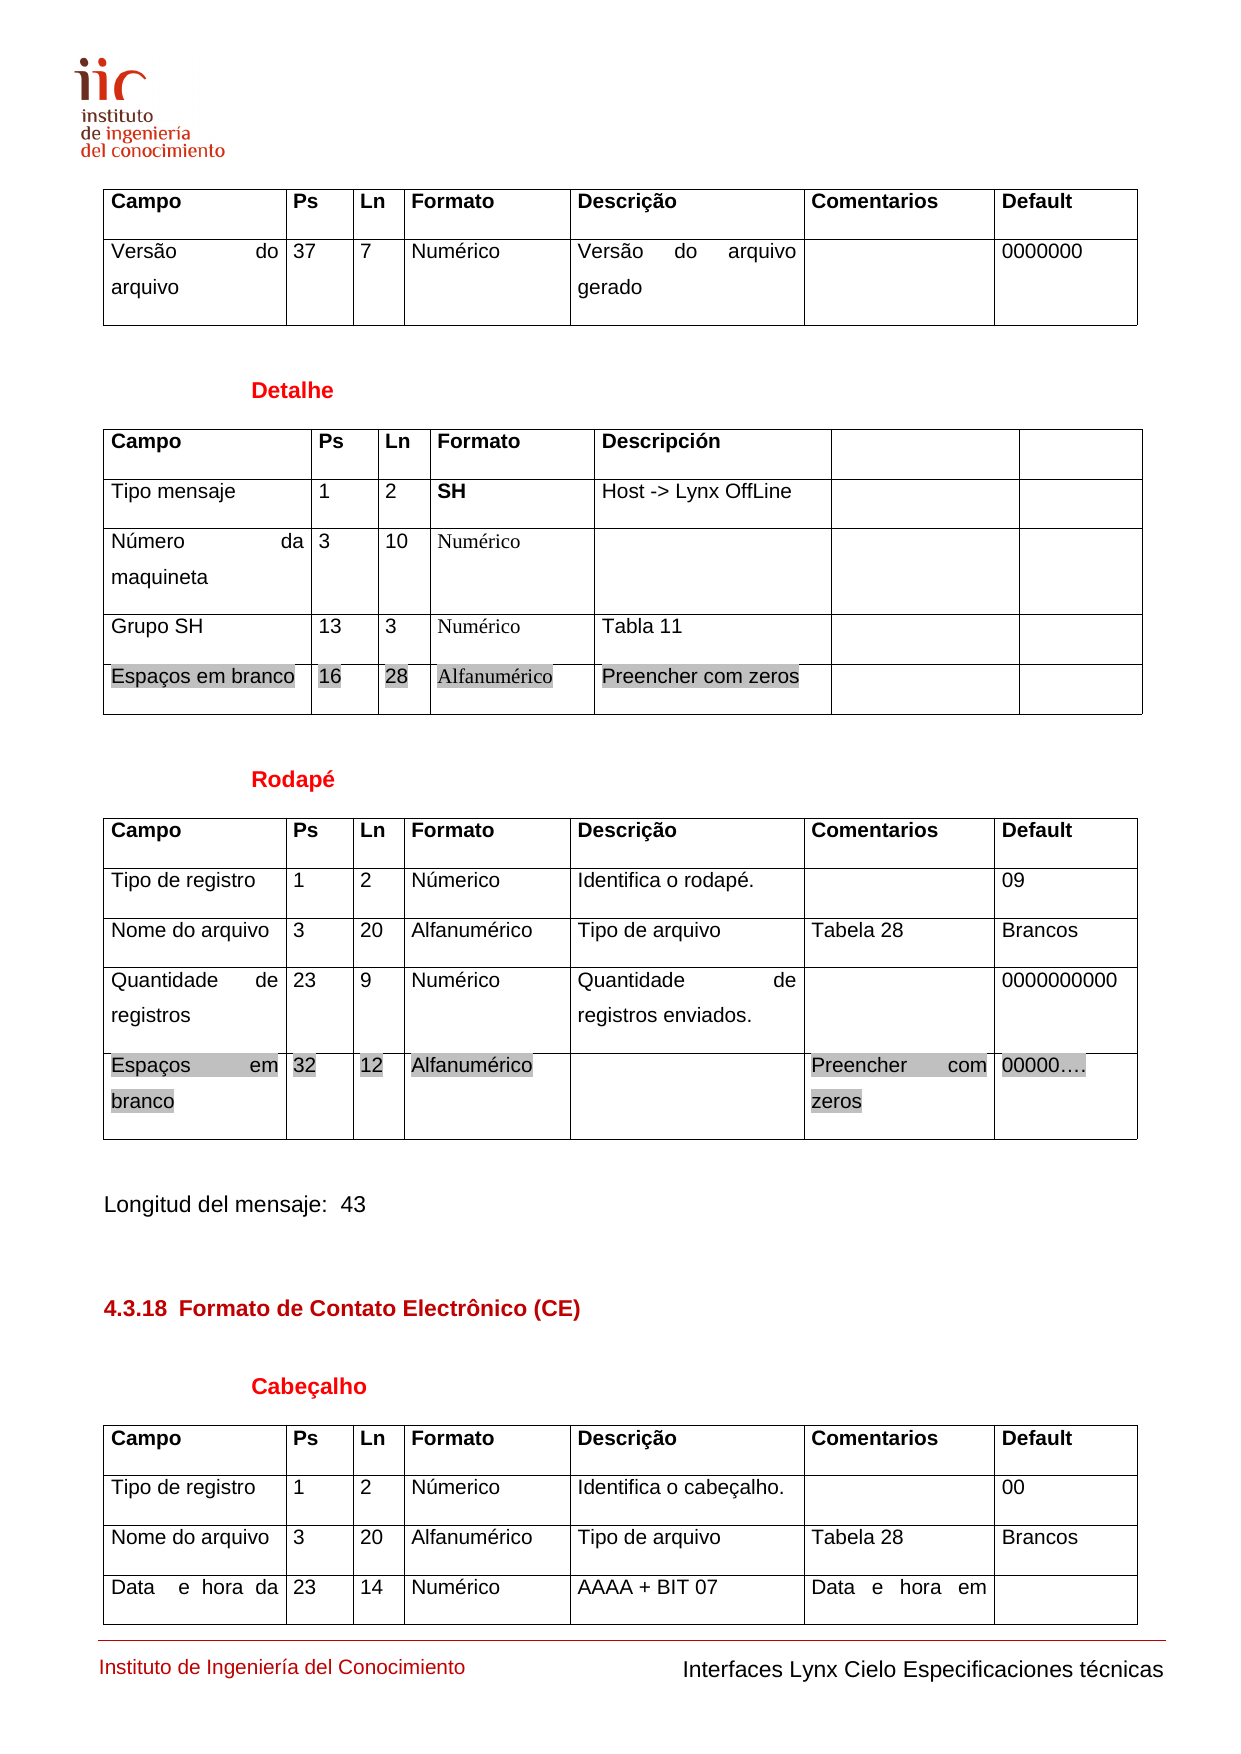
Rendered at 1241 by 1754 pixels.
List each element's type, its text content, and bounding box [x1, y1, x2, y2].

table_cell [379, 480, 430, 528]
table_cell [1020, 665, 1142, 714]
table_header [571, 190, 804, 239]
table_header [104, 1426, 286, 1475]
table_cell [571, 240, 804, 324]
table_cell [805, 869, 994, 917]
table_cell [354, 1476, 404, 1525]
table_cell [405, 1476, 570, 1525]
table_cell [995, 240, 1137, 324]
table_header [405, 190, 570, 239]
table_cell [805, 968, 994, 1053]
text Rodapé [251, 766, 1137, 792]
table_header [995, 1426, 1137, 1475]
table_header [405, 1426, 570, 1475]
text Detalhe [251, 377, 1137, 403]
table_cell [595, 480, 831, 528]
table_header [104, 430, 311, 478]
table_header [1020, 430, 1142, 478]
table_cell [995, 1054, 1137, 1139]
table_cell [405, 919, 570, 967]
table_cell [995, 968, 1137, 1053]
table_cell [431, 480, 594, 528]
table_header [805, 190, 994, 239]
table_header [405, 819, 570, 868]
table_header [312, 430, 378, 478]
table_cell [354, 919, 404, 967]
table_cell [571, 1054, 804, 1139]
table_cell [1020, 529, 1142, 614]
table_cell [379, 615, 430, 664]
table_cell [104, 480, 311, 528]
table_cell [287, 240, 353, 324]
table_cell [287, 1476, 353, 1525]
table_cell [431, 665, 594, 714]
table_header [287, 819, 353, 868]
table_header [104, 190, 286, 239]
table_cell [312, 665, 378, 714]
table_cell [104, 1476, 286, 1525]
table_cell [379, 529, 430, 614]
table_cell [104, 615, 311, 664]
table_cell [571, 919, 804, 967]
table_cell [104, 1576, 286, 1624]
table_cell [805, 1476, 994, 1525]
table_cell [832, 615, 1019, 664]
text Cabeçalho [251, 1373, 1137, 1399]
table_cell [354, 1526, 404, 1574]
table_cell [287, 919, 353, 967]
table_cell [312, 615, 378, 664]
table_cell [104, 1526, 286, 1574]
picture [73, 57, 225, 158]
text Longitud del mensaje: 43 [103, 1191, 1137, 1217]
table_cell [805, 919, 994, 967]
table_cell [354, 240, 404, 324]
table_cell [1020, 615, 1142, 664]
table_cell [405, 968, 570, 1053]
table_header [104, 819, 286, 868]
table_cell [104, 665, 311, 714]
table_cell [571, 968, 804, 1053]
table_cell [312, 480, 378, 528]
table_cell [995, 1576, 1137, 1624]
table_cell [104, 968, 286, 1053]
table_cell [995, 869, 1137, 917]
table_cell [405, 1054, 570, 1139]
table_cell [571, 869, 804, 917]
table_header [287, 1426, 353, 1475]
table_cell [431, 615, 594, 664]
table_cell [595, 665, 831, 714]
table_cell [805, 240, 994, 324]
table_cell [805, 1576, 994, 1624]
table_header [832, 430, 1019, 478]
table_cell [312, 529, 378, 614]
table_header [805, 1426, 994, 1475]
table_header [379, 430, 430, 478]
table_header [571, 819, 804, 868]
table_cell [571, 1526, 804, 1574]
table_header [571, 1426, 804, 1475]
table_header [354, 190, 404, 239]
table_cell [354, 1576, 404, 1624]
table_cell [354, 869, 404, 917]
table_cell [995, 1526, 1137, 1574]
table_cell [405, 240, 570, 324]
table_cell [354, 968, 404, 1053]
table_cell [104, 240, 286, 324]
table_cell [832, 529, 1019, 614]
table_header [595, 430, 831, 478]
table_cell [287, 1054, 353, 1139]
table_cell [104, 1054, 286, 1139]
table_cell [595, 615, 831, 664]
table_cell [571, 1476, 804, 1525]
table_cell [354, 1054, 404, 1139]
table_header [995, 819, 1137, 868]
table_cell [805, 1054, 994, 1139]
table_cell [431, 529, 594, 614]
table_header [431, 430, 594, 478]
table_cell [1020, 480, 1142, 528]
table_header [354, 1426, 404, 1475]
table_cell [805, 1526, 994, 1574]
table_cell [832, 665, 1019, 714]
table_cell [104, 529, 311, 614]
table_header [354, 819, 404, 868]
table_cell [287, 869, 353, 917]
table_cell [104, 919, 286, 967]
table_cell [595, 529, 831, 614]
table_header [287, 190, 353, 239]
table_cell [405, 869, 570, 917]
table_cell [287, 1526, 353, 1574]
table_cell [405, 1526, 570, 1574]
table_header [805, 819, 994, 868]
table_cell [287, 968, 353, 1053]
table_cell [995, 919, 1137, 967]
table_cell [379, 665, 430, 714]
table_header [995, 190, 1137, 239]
subtitle Formato de Contato Electrônico (CE) [103, 1295, 1137, 1321]
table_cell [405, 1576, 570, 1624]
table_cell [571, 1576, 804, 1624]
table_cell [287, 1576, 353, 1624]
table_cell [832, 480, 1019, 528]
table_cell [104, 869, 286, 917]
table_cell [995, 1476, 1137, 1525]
